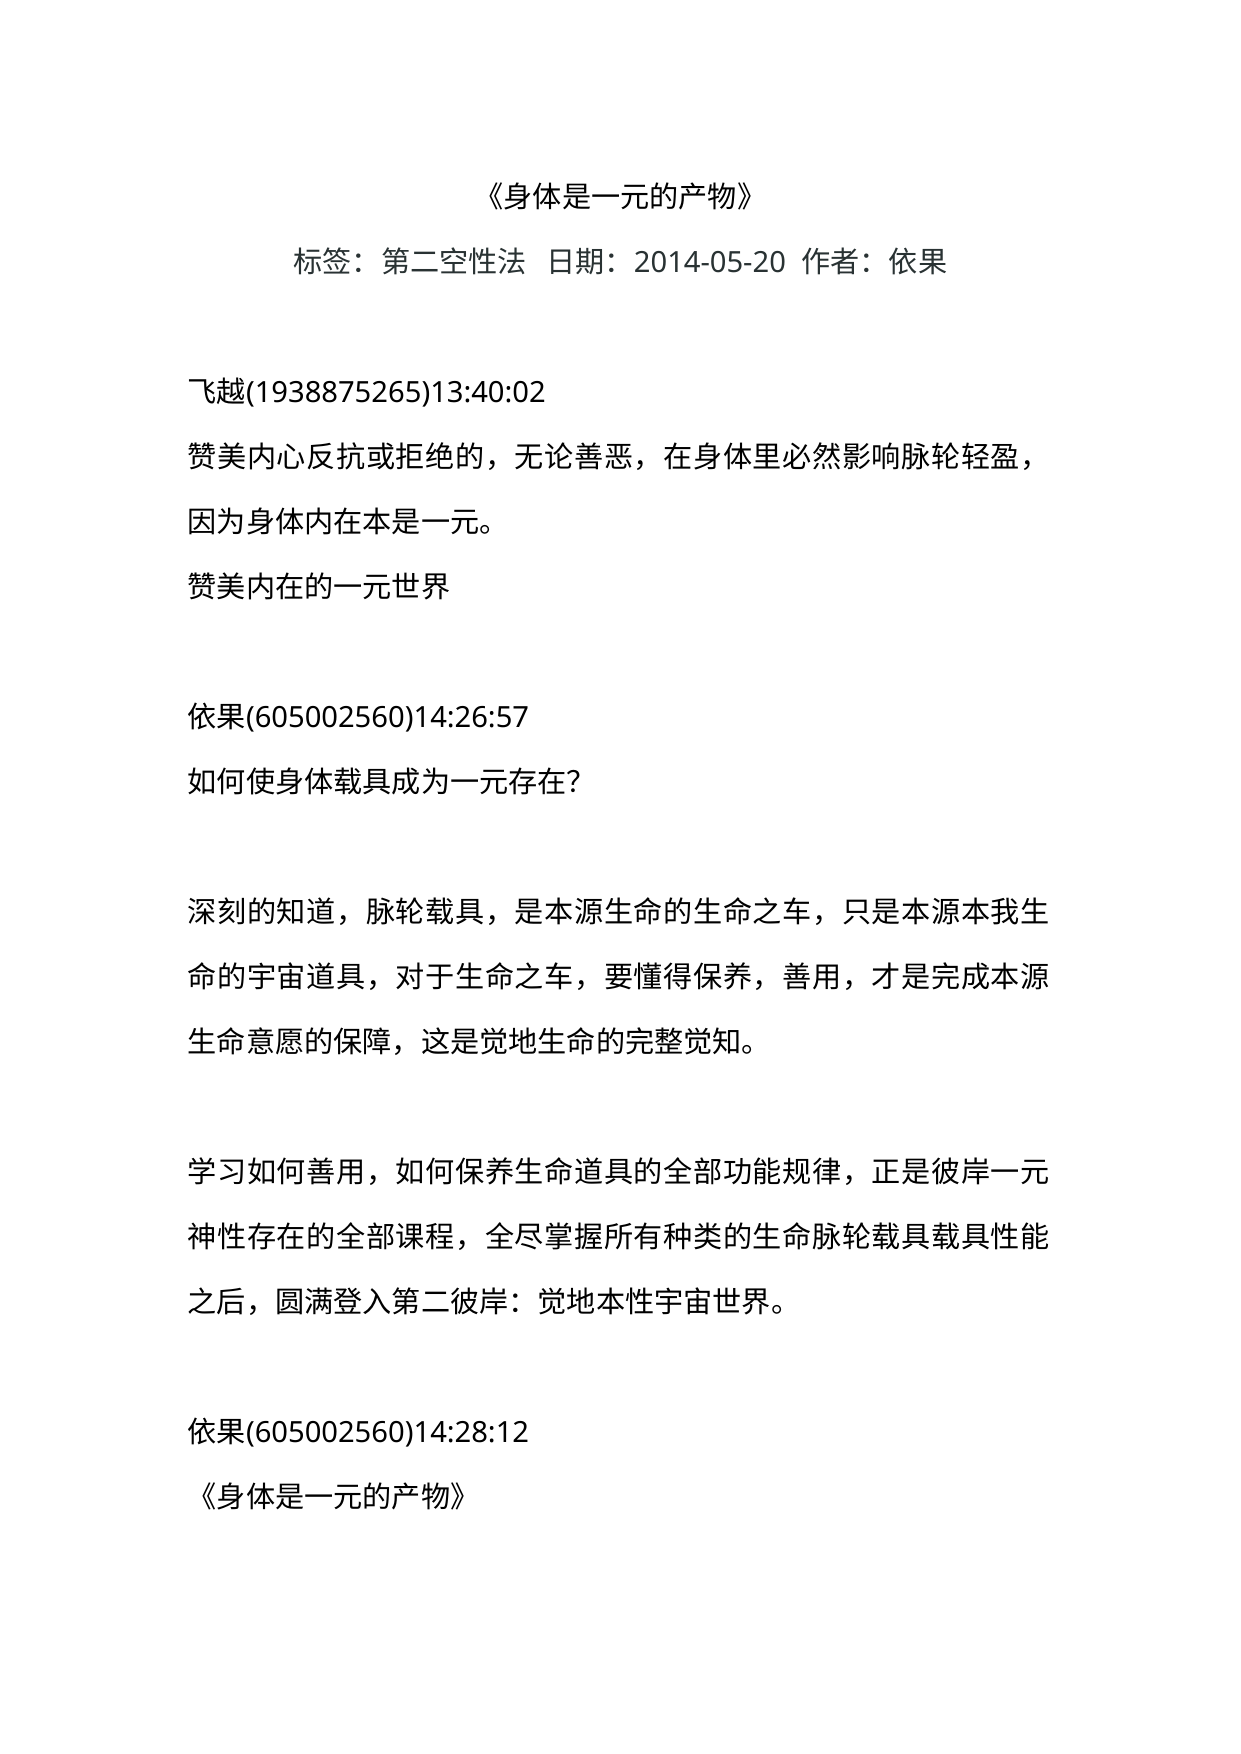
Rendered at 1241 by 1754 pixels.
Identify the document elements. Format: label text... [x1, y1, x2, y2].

text 《身体是一元的产物》 [187, 162, 1053, 227]
text 标签：第二空性法 日期：2014-05-20 作者：依果 [187, 227, 1053, 292]
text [187, 292, 1053, 1527]
